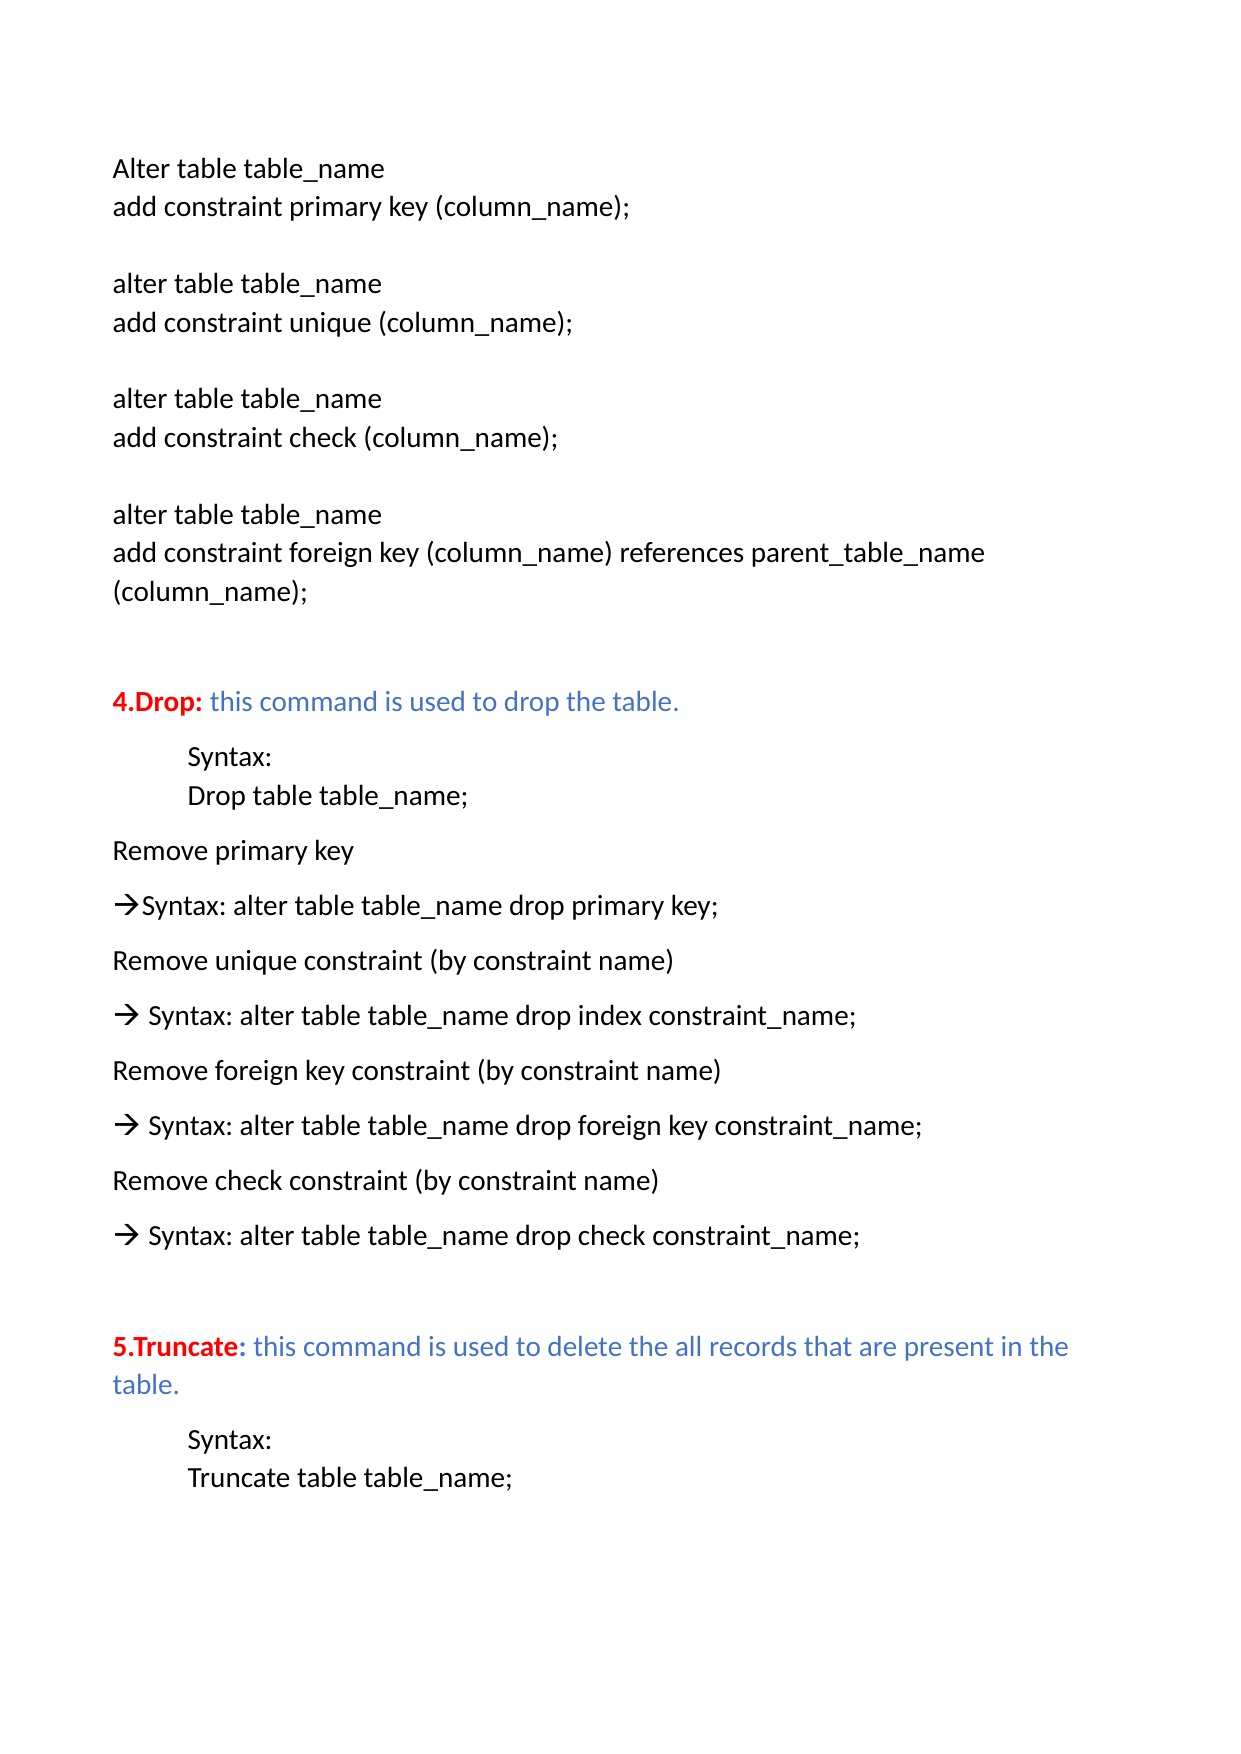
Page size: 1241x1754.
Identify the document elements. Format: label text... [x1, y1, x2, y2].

list Drop table table_name; [187, 777, 1128, 812]
list Syntax: [187, 738, 1128, 774]
text 4.Drop: this command is used to drop the table. [112, 683, 1128, 719]
text Remove unique constraint (by constraint name) [112, 942, 1128, 977]
text Syntax: alter table table_name drop index constraint_name; [112, 997, 1128, 1033]
text Alter table table_name add constraint primary key (column_name); alter table table_name add constraint unique (column_name); alter table table_name add constraint check (column_name); alter table table_name add constraint foreign key (column_name) references parent_table_name (column_name); [112, 150, 1128, 608]
list Truncate table table_name; [187, 1459, 1128, 1495]
list Syntax: [187, 1421, 1128, 1457]
text 5.Truncate: this command is used to delete the all records that are present in the table. [112, 1328, 1128, 1402]
text Syntax: alter table table_name drop foreign key constraint_name; [112, 1107, 1128, 1143]
text Remove foreign key constraint (by constraint name) [112, 1052, 1128, 1088]
text Remove primary key [112, 832, 1128, 867]
text Syntax: alter table table_name drop primary key; [112, 887, 1128, 922]
text Remove check constraint (by constraint name) [112, 1162, 1128, 1198]
text Syntax: alter table table_name drop check constraint_name; [112, 1217, 1128, 1253]
